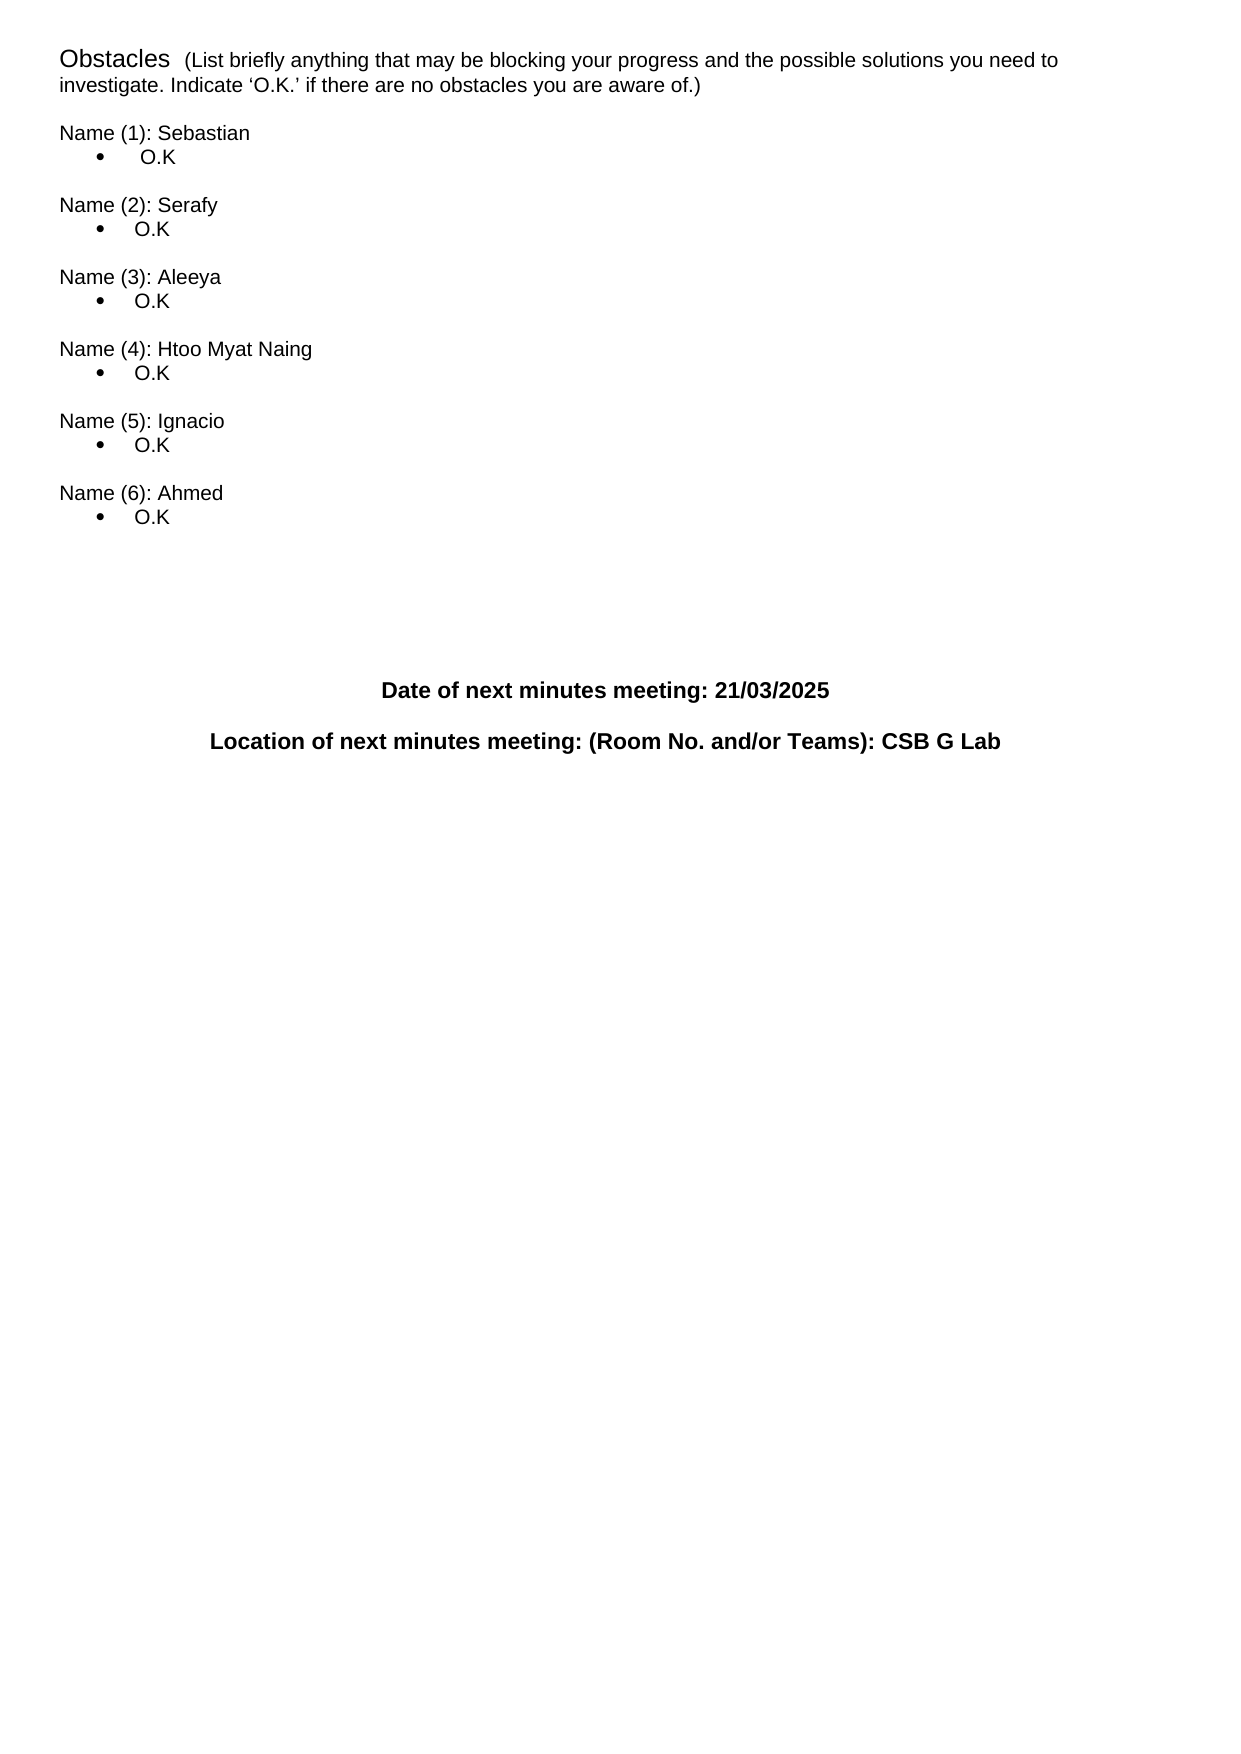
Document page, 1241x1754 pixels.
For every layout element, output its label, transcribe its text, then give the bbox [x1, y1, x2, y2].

list O.K [97, 145, 1152, 169]
list O.K [97, 505, 1152, 529]
text Date of next minutes meeting: 21/03/2025 [59, 677, 1152, 728]
list O.K [97, 289, 1152, 313]
list O.K [97, 433, 1152, 457]
text Name (6): Ahmed [59, 481, 1152, 505]
list O.K [97, 217, 1152, 241]
text Name (1): Sebastian [59, 121, 1152, 145]
text Location of next minutes meeting: (Room No. and/or Teams): CSB G Lab [59, 728, 1152, 754]
text Name (4): Htoo Myat Naing [59, 337, 1152, 361]
text Name (5): Ignacio [59, 409, 1152, 433]
text Obstacles (List briefly anything that may be blocking your progress and the possible solutions you need to investigate. Indicate ‘O.K.’ if there are no obstacles you are aware of.) [59, 44, 1152, 97]
text Name (3): Aleeya [59, 265, 1152, 289]
text Name (2): Serafy [59, 193, 1152, 217]
list O.K [97, 361, 1152, 385]
